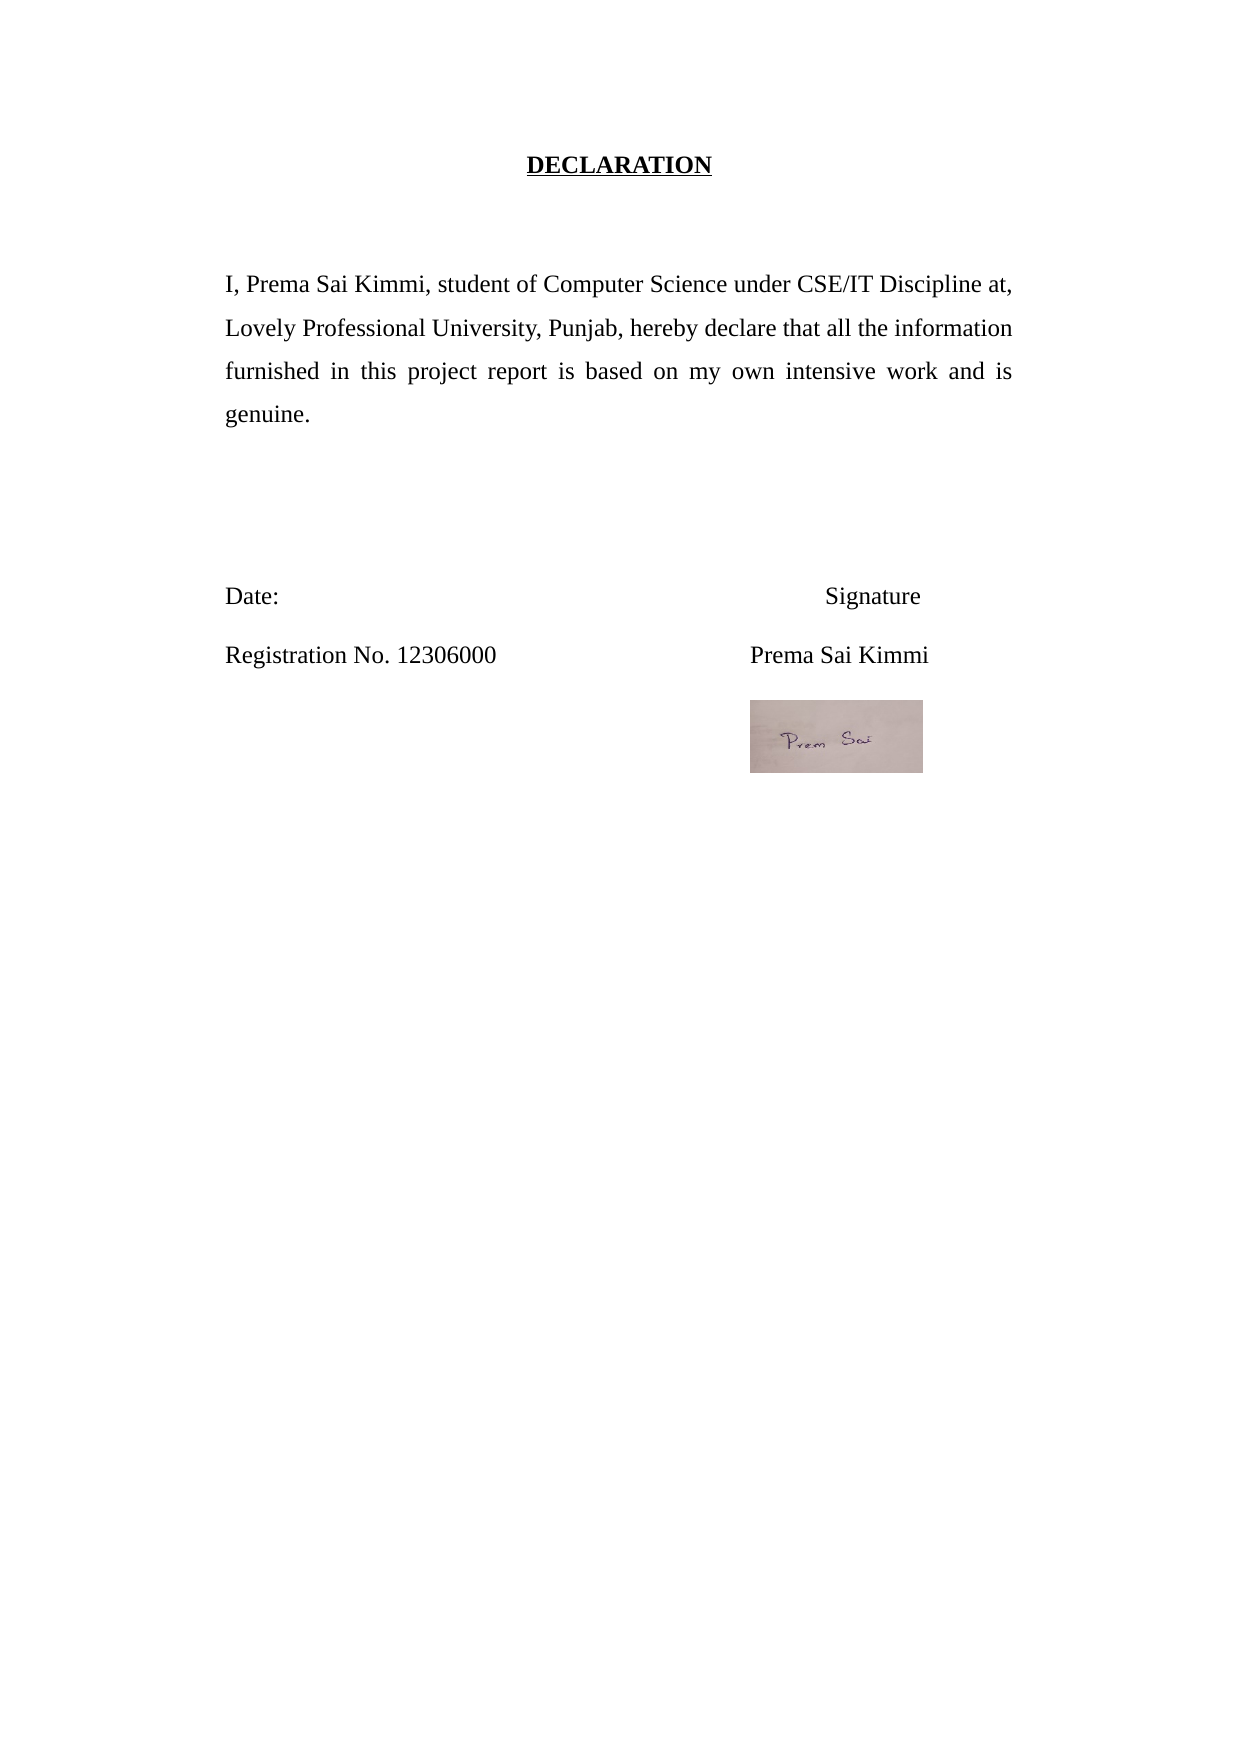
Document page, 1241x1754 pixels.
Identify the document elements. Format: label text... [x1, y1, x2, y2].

text Registration No. 12306000 Prema Sai Kimmi [225, 641, 1013, 669]
text I, Prema Sai Kimmi, student of Computer Science under CSE/IT Discipline at, Lovely Professional University, Punjab, hereby declare that all the information furnished in this project report is based on my own intensive work and is genuine. [225, 269, 1013, 428]
text Date: Signature [225, 581, 1013, 609]
text DECLARATION [225, 150, 1013, 179]
picture [750, 700, 923, 773]
